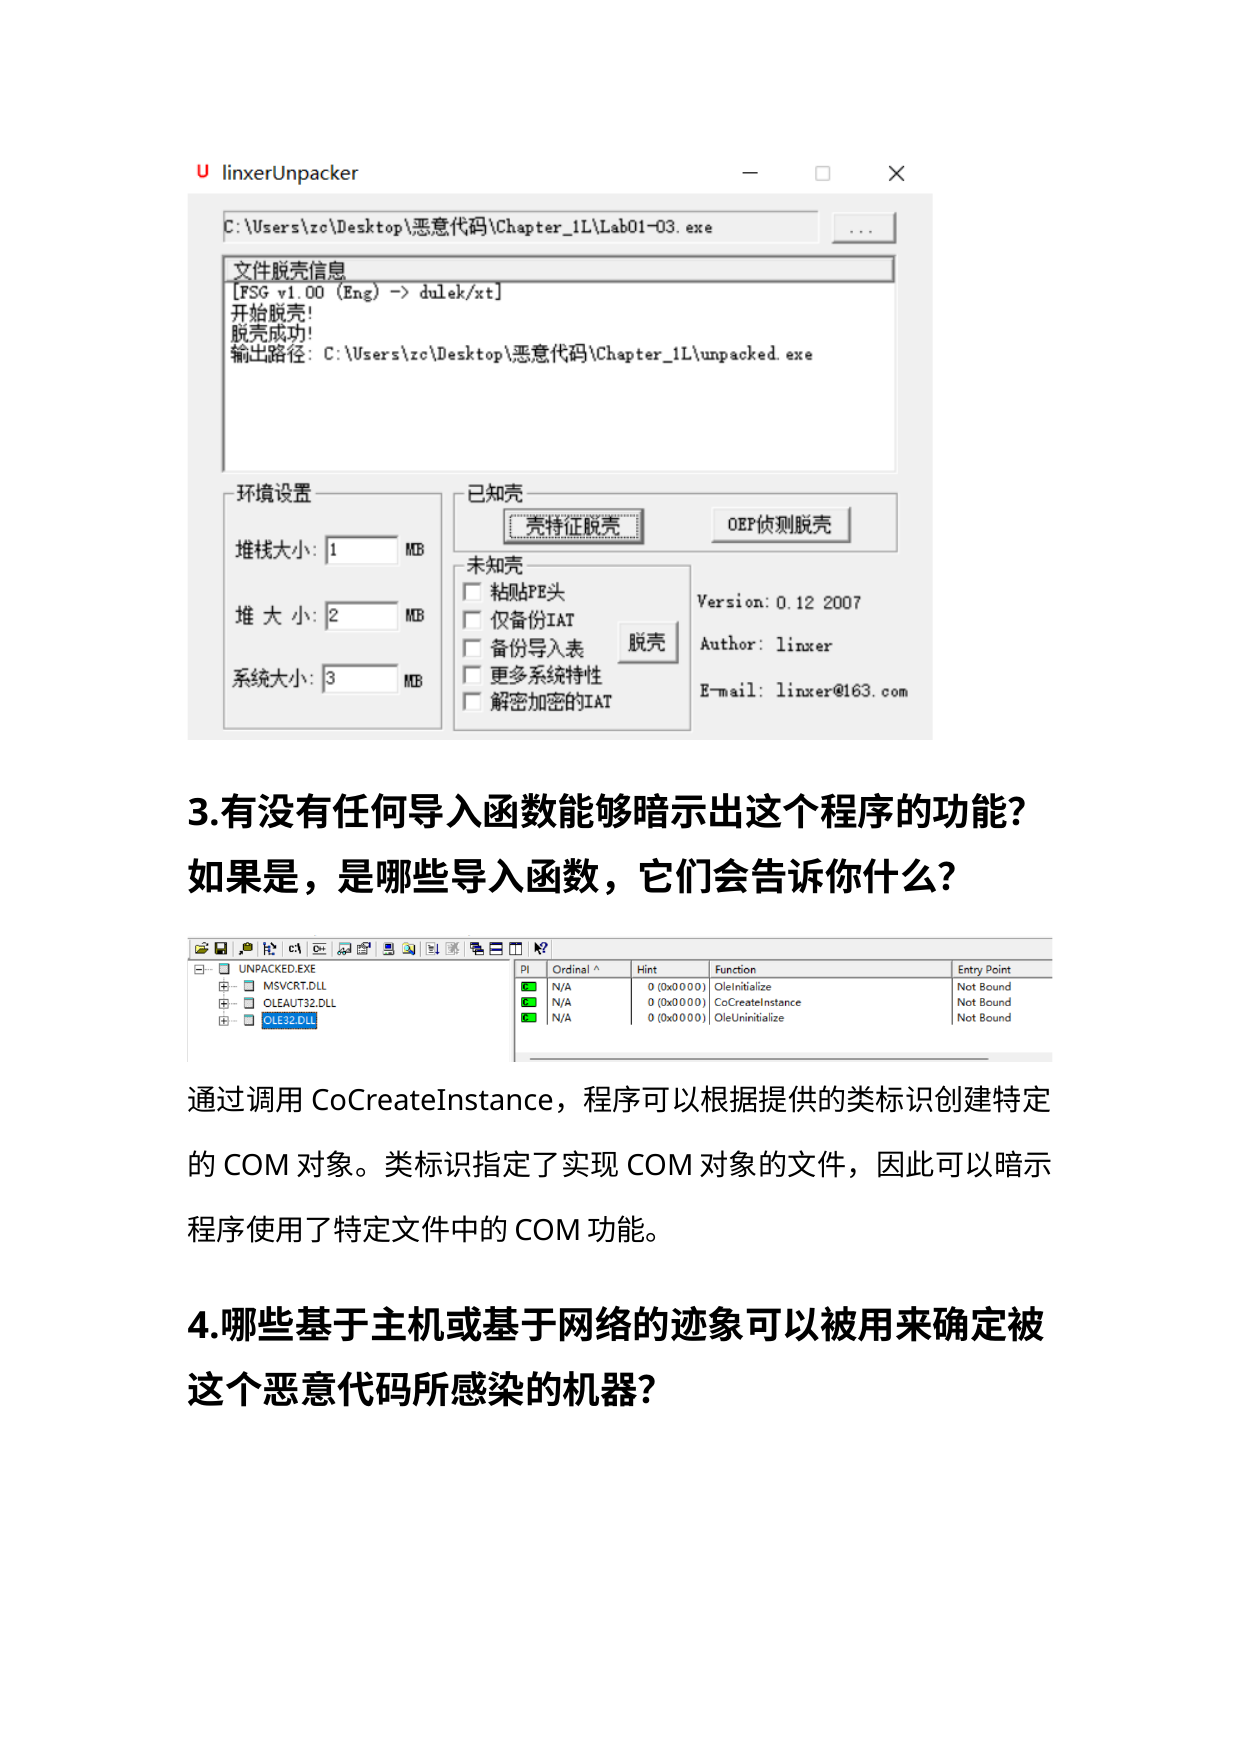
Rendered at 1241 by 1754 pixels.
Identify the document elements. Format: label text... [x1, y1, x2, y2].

picture [187, 162, 933, 740]
subtitle 哪些基于主机或基于网络的迹象可以被用来确定被这个恶意代码所感染的机器？ [187, 1289, 1053, 1419]
subtitle 有没有任何导入函数能够暗示出这个程序的功能？如果是，是哪些导入函数，它们会告诉你什么？ [187, 776, 1053, 906]
list 通过调用CoCreateInstance，程序可以根据提供的类标识创建特定的COM对象。类标识指定了实现COM对象的文件，因此可以暗示程序使用了特定文件中的COM功能。 [187, 1065, 1053, 1260]
picture [187, 935, 1053, 1062]
